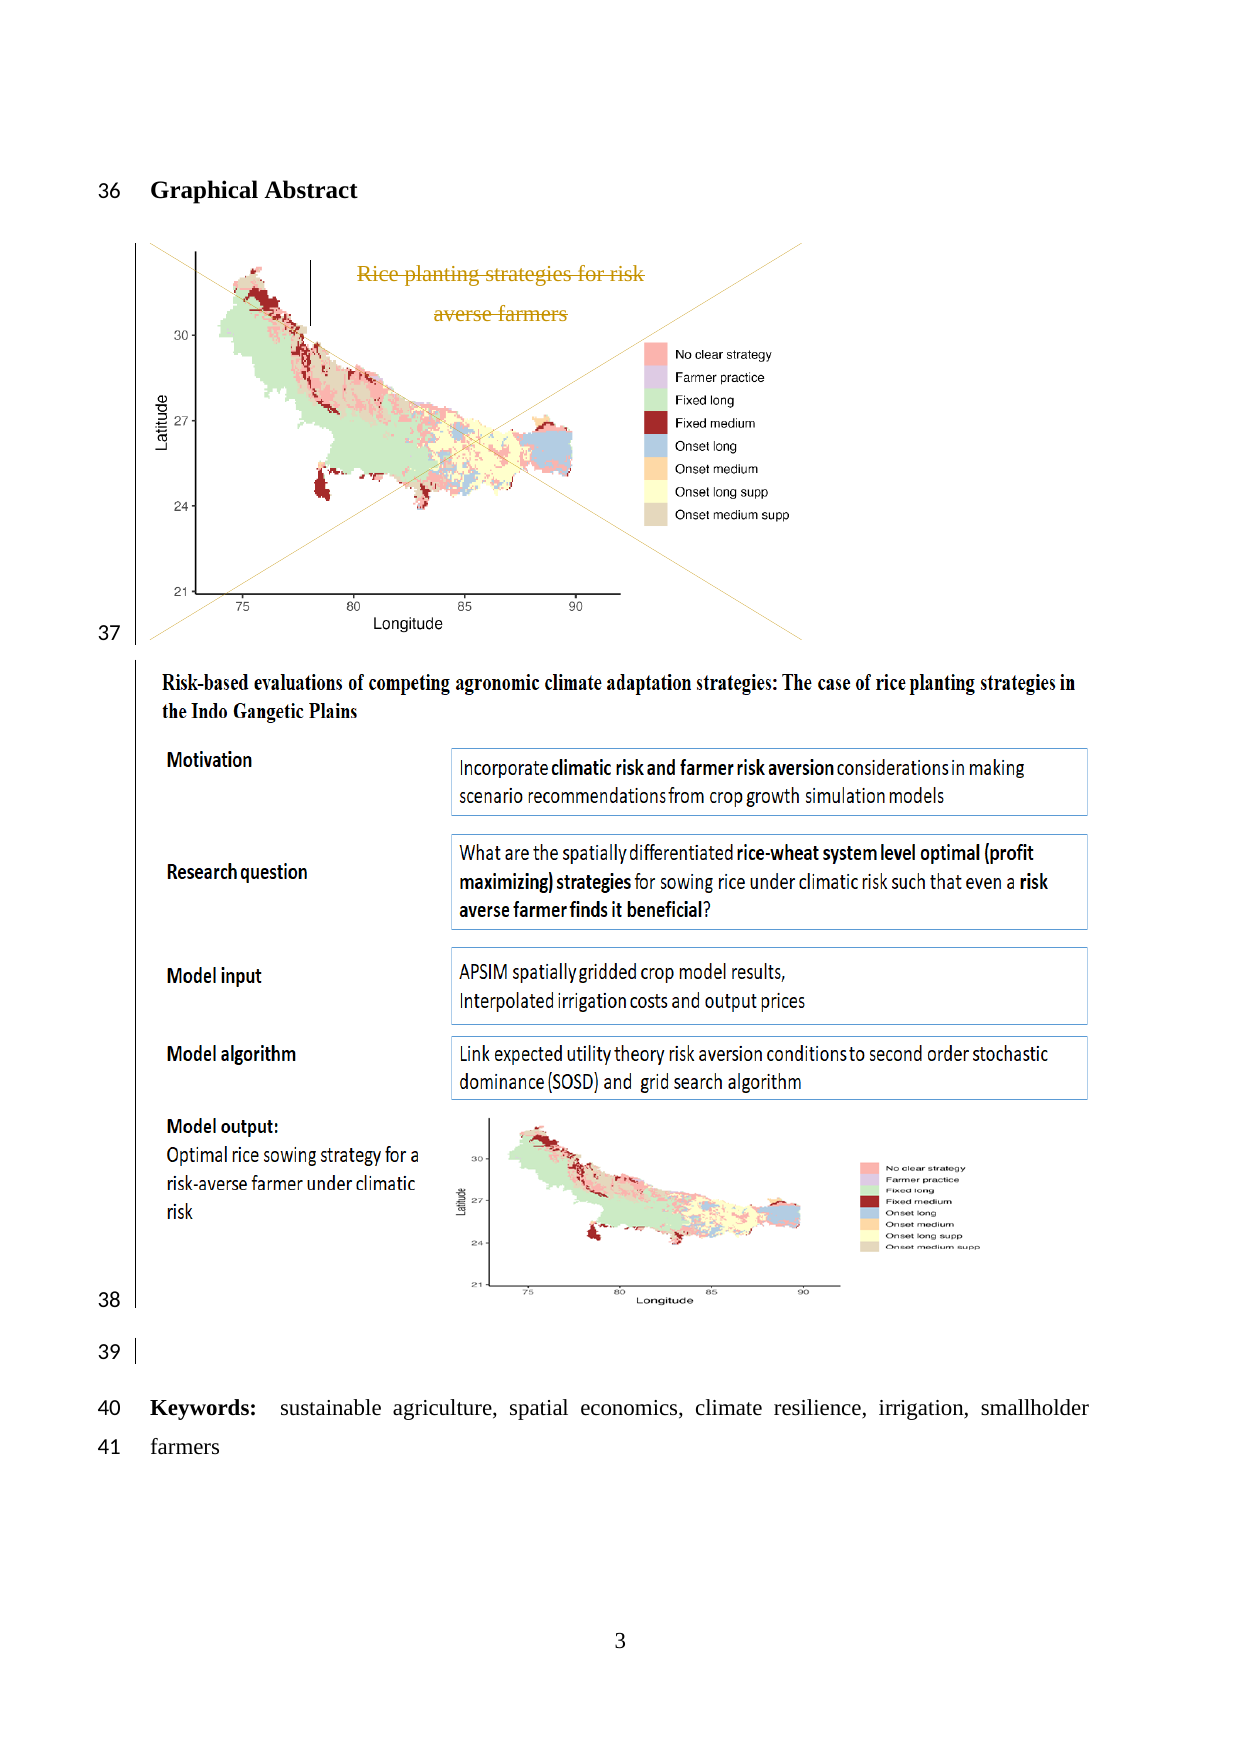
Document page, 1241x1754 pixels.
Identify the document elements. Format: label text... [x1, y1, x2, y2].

picture [150, 659, 1091, 1308]
picture [152, 243, 799, 440]
text Keywords: sustainable agriculture, spatial economics, climate resilience, irrigation, smallholder farmers [150, 1394, 1090, 1460]
picture [150, 244, 474, 639]
picture [152, 443, 800, 640]
subtitle Graphical Abstract [150, 175, 1090, 204]
picture [477, 244, 802, 639]
